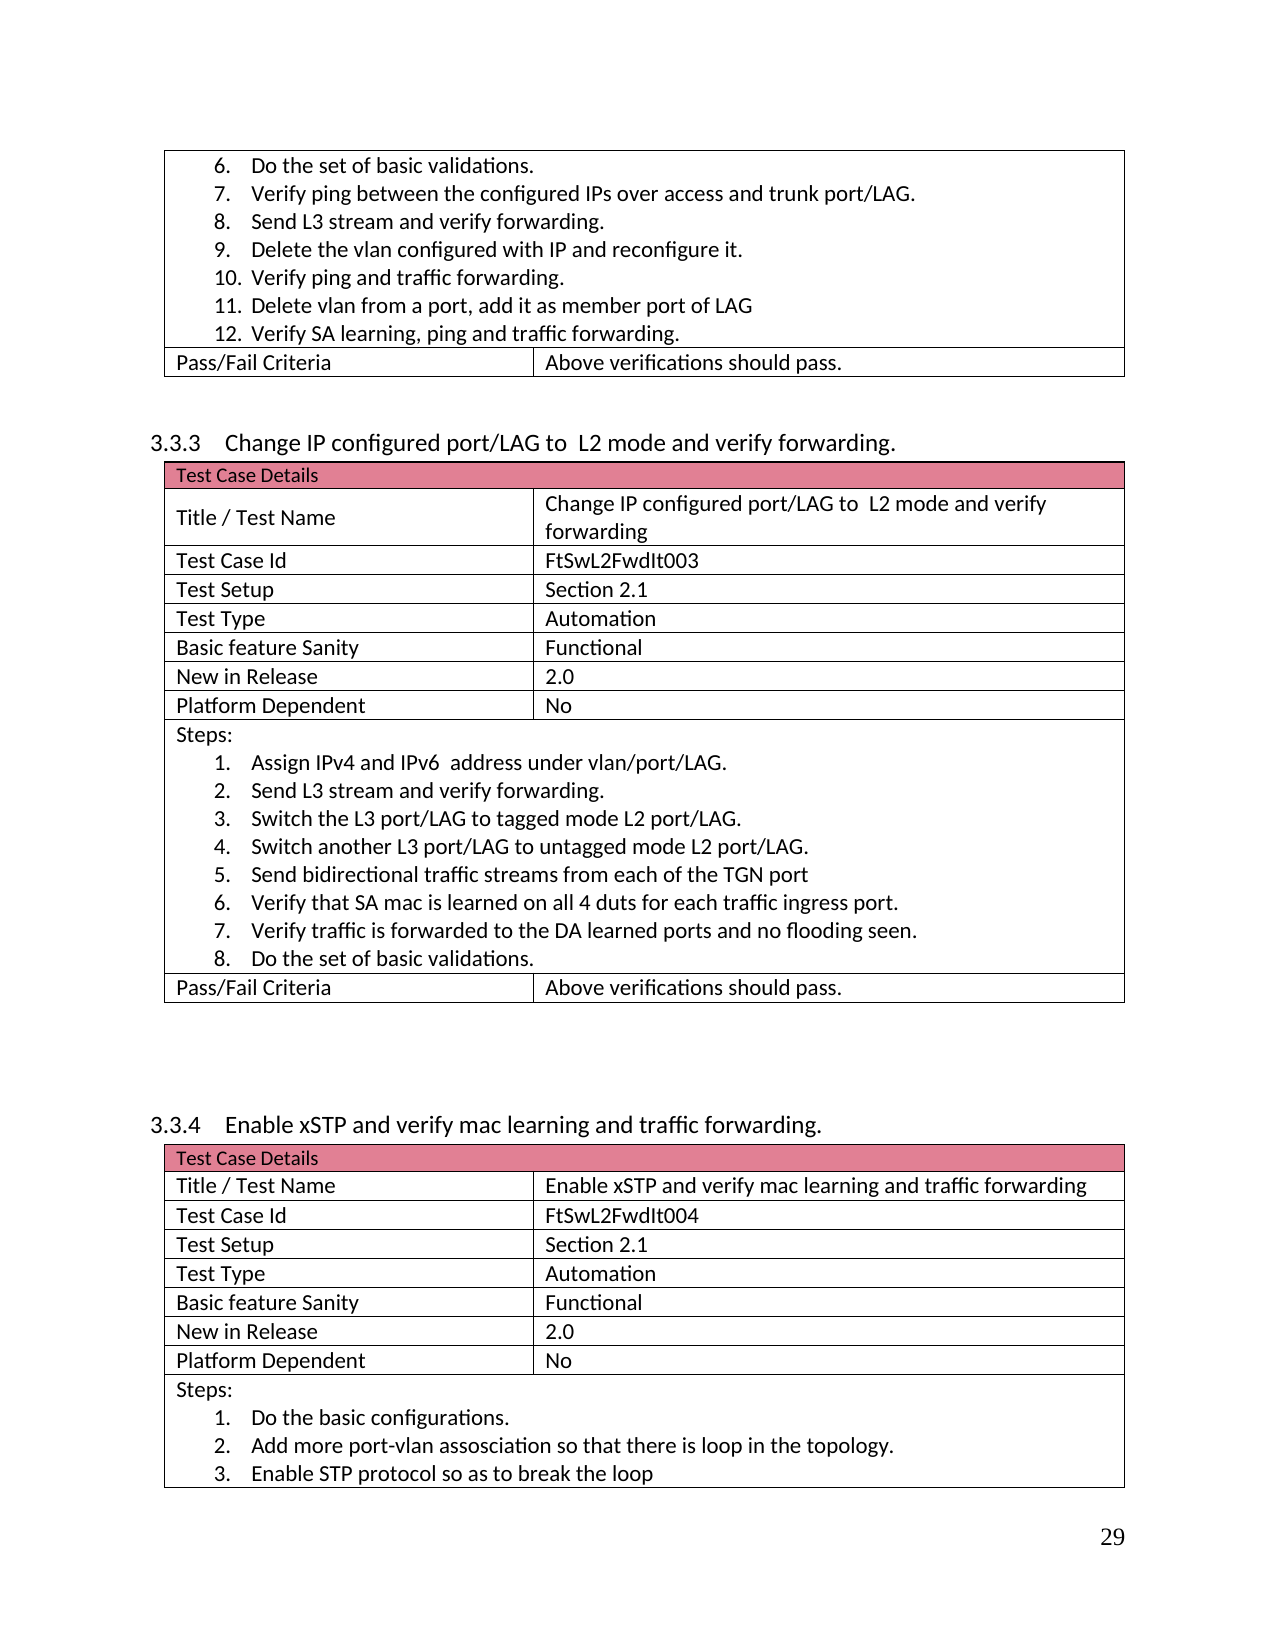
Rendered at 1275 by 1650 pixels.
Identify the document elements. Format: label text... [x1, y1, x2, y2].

table_cell Pass/Fail Criteria [165, 974, 533, 1002]
table_cell Automation [534, 1259, 1124, 1287]
table_cell FtSwL2FwdIt003 [534, 546, 1124, 574]
table_cell No [534, 691, 1124, 719]
table_cell Functional [534, 1288, 1124, 1316]
table_cell Enable xSTP and verify mac learning and traffic forwarding [534, 1172, 1124, 1200]
table_cell Test Setup [165, 1230, 533, 1258]
table_cell No [534, 1346, 1124, 1374]
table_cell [165, 151, 1124, 347]
table_cell Steps: Assign IPv4 and IPv6 address under vlan/port/LAG. Send L3 stream and verify forwarding. Switch the L3 port/LAG to tagged mode L2 port/LAG. Switch another L3 port/LAG to untagged mode L2 port/LAG. Send bidirectional traffic streams from each of the TGN port Verify that SA mac is learned on all 4 duts for each traffic ingress port. Verify traffic is forwarded to the DA learned ports and no flooding seen. Do the set of basic validations. [165, 720, 1124, 972]
table_cell Basic feature Sanity [165, 633, 533, 661]
table_cell Test Setup [165, 575, 533, 603]
table_header Test Case Details [165, 1145, 1124, 1171]
table_cell Above verifications should pass. [534, 348, 1124, 376]
table_cell Functional [534, 633, 1124, 661]
table_cell 2.0 [534, 1317, 1124, 1345]
subtitle Enable xSTP and verify mac learning and traffic forwarding. [150, 1110, 1125, 1140]
table_cell FtSwL2FwdIt004 [534, 1201, 1124, 1229]
table_cell Title / Test Name [165, 1172, 533, 1200]
table_cell 2.0 [534, 662, 1124, 690]
table_cell Automation [534, 604, 1124, 632]
table_cell Above verifications should pass. [534, 974, 1124, 1002]
subtitle Change IP configured port/LAG to L2 mode and verify forwarding. [150, 427, 1125, 457]
table_cell Test Case Id [165, 1201, 533, 1229]
table_cell Test Type [165, 1259, 533, 1287]
table_cell Test Type [165, 604, 533, 632]
table_cell Section 2.1 [534, 575, 1124, 603]
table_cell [165, 1375, 1124, 1487]
table_cell Section 2.1 [534, 1230, 1124, 1258]
table_cell Platform Dependent [165, 691, 533, 719]
table_cell New in Release [165, 662, 533, 690]
table_cell Test Case Id [165, 546, 533, 574]
table_cell Title / Test Name [165, 489, 533, 545]
table_cell Platform Dependent [165, 1346, 533, 1374]
table_cell Pass/Fail Criteria [165, 348, 533, 376]
table_cell Change IP configured port/LAG to L2 mode and verify forwarding [534, 489, 1124, 545]
table_header Test Case Details [165, 463, 1124, 488]
table_cell New in Release [165, 1317, 533, 1345]
table_cell Basic feature Sanity [165, 1288, 533, 1316]
